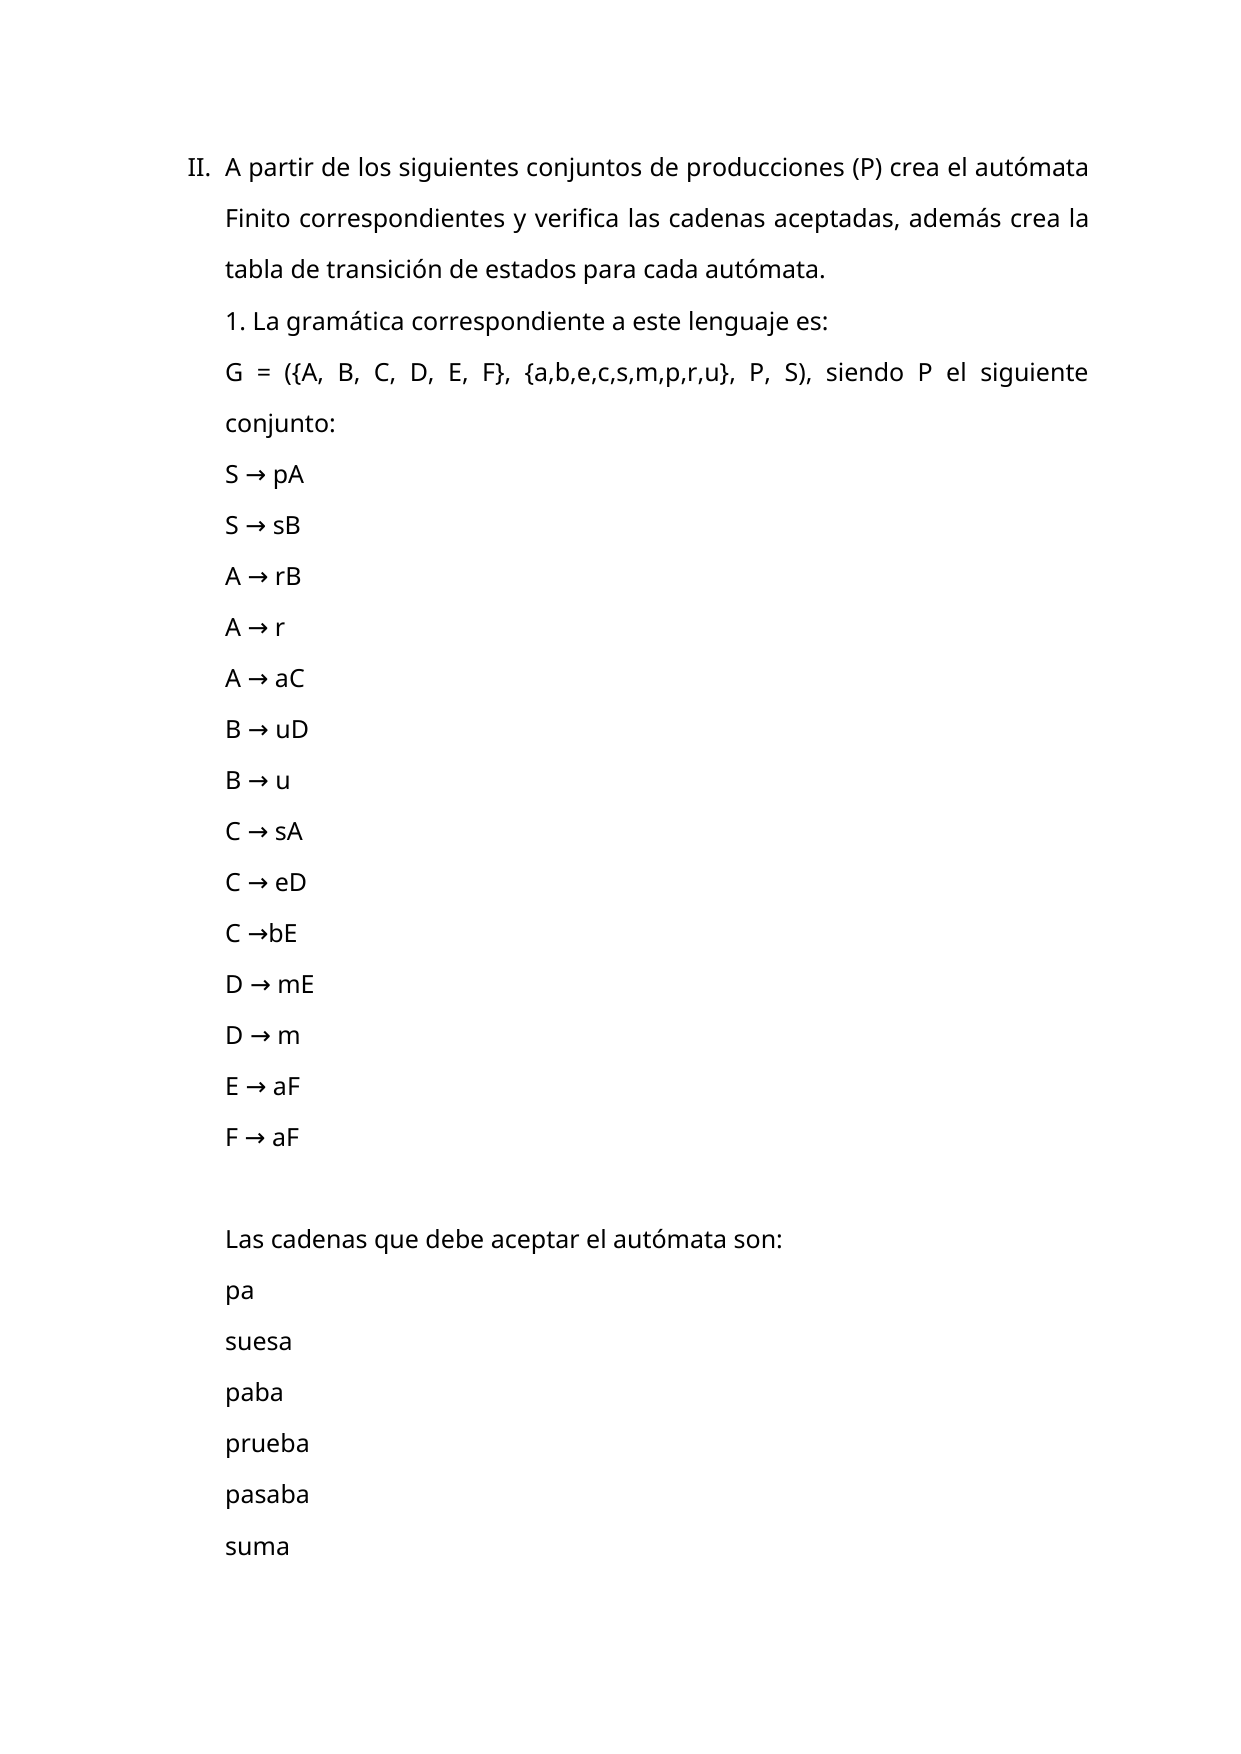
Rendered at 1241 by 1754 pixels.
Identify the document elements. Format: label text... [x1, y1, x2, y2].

list D → m [225, 1018, 1090, 1052]
list B → uD [225, 711, 1090, 746]
list B → u [225, 762, 1090, 797]
list C → sA [225, 813, 1090, 848]
list pa [225, 1273, 1090, 1307]
list F → aF [225, 1120, 1090, 1154]
list S → sB [225, 507, 1090, 541]
list A → r [225, 609, 1090, 643]
list suma [225, 1528, 1090, 1562]
list Las cadenas que debe aceptar el autómata son: [225, 1222, 1090, 1256]
list A → aC [225, 660, 1090, 694]
list C → eD [225, 864, 1090, 899]
list D → mE [225, 967, 1090, 1001]
list 1. La gramática correspondiente a este lenguaje es: [225, 303, 1090, 337]
list C →bE [225, 916, 1090, 950]
list S → pA [225, 456, 1090, 490]
list E → aF [225, 1069, 1090, 1103]
list paba [225, 1375, 1090, 1409]
list pasaba [225, 1477, 1090, 1511]
list suesa [225, 1324, 1090, 1358]
list A partir de los siguientes conjuntos de producciones (P) crea el autómata Finito correspondientes y verifica las cadenas aceptadas, además crea la tabla de transición de estados para cada autómata. [187, 150, 1090, 286]
list A → rB [225, 558, 1090, 592]
list prueba [225, 1426, 1090, 1460]
list G = ({A, B, C, D, E, F}, {a,b,e,c,s,m,p,r,u}, P, S), siendo P el siguiente conjunto: [225, 354, 1090, 439]
